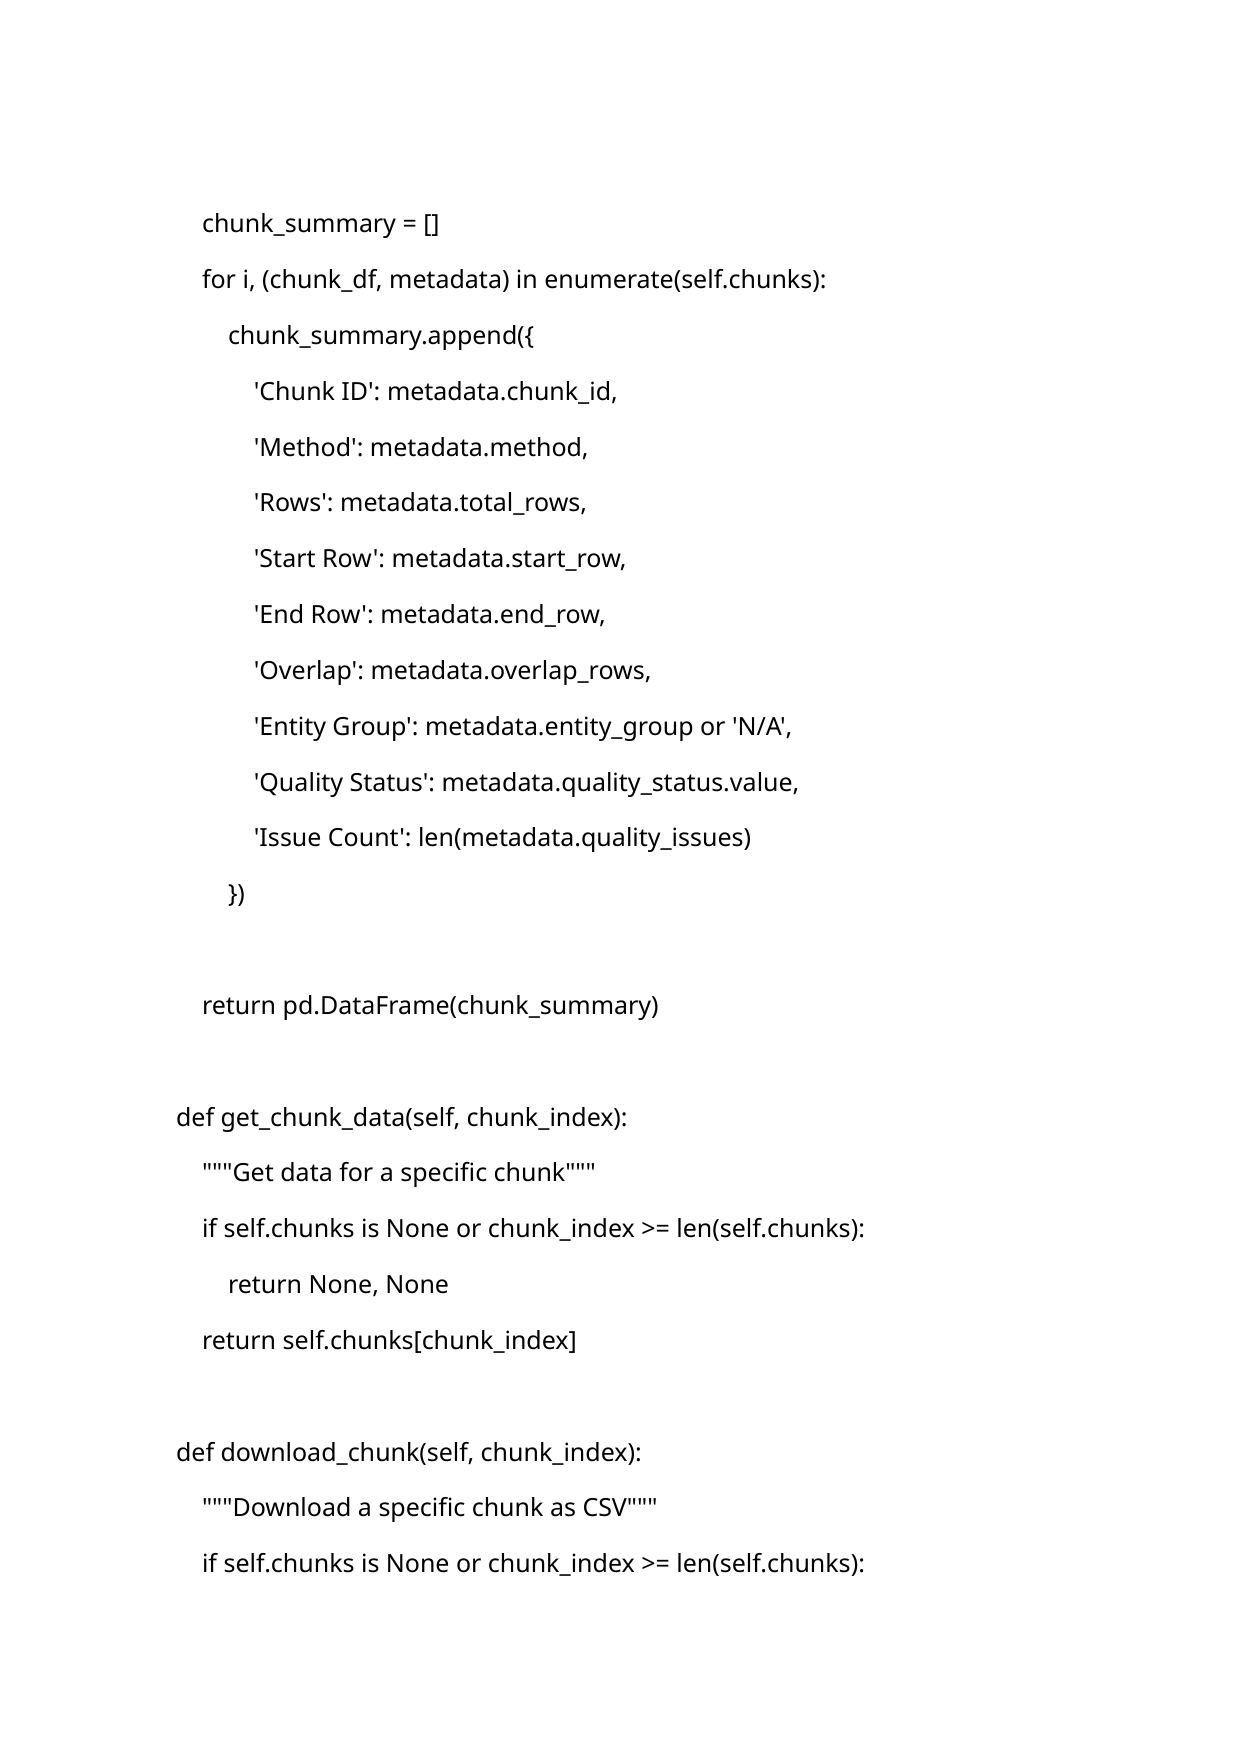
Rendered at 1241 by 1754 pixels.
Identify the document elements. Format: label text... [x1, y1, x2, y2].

text chunk_summary = [] [150, 206, 1090, 240]
text if self.chunks is None or chunk_index >= len(self.chunks): [150, 1546, 1090, 1580]
text if self.chunks is None or chunk_index >= len(self.chunks): [150, 1211, 1090, 1245]
text return self.chunks[chunk_index] [150, 1322, 1090, 1357]
text for i, (chunk_df, metadata) in enumerate(self.chunks): [150, 262, 1090, 296]
text def download_chunk(self, chunk_index): [150, 1434, 1090, 1468]
text 'Rows': metadata.total_rows, [150, 485, 1090, 519]
text 'End Row': metadata.end_row, [150, 597, 1090, 631]
text """Get data for a specific chunk""" [150, 1155, 1090, 1189]
text chunk_summary.append({ [150, 317, 1090, 352]
text 'Quality Status': metadata.quality_status.value, [150, 764, 1090, 798]
text 'Overlap': metadata.overlap_rows, [150, 652, 1090, 687]
text 'Start Row': metadata.start_row, [150, 541, 1090, 575]
text 'Method': metadata.method, [150, 429, 1090, 463]
text 'Entity Group': metadata.entity_group or 'N/A', [150, 708, 1090, 742]
text return pd.DataFrame(chunk_summary) [150, 987, 1090, 1022]
text 'Issue Count': len(metadata.quality_issues) [150, 820, 1090, 854]
text }) [150, 876, 1090, 910]
text def get_chunk_data(self, chunk_index): [150, 1099, 1090, 1133]
text 'Chunk ID': metadata.chunk_id, [150, 373, 1090, 407]
text """Download a specific chunk as CSV""" [150, 1490, 1090, 1524]
text return None, None [150, 1267, 1090, 1301]
